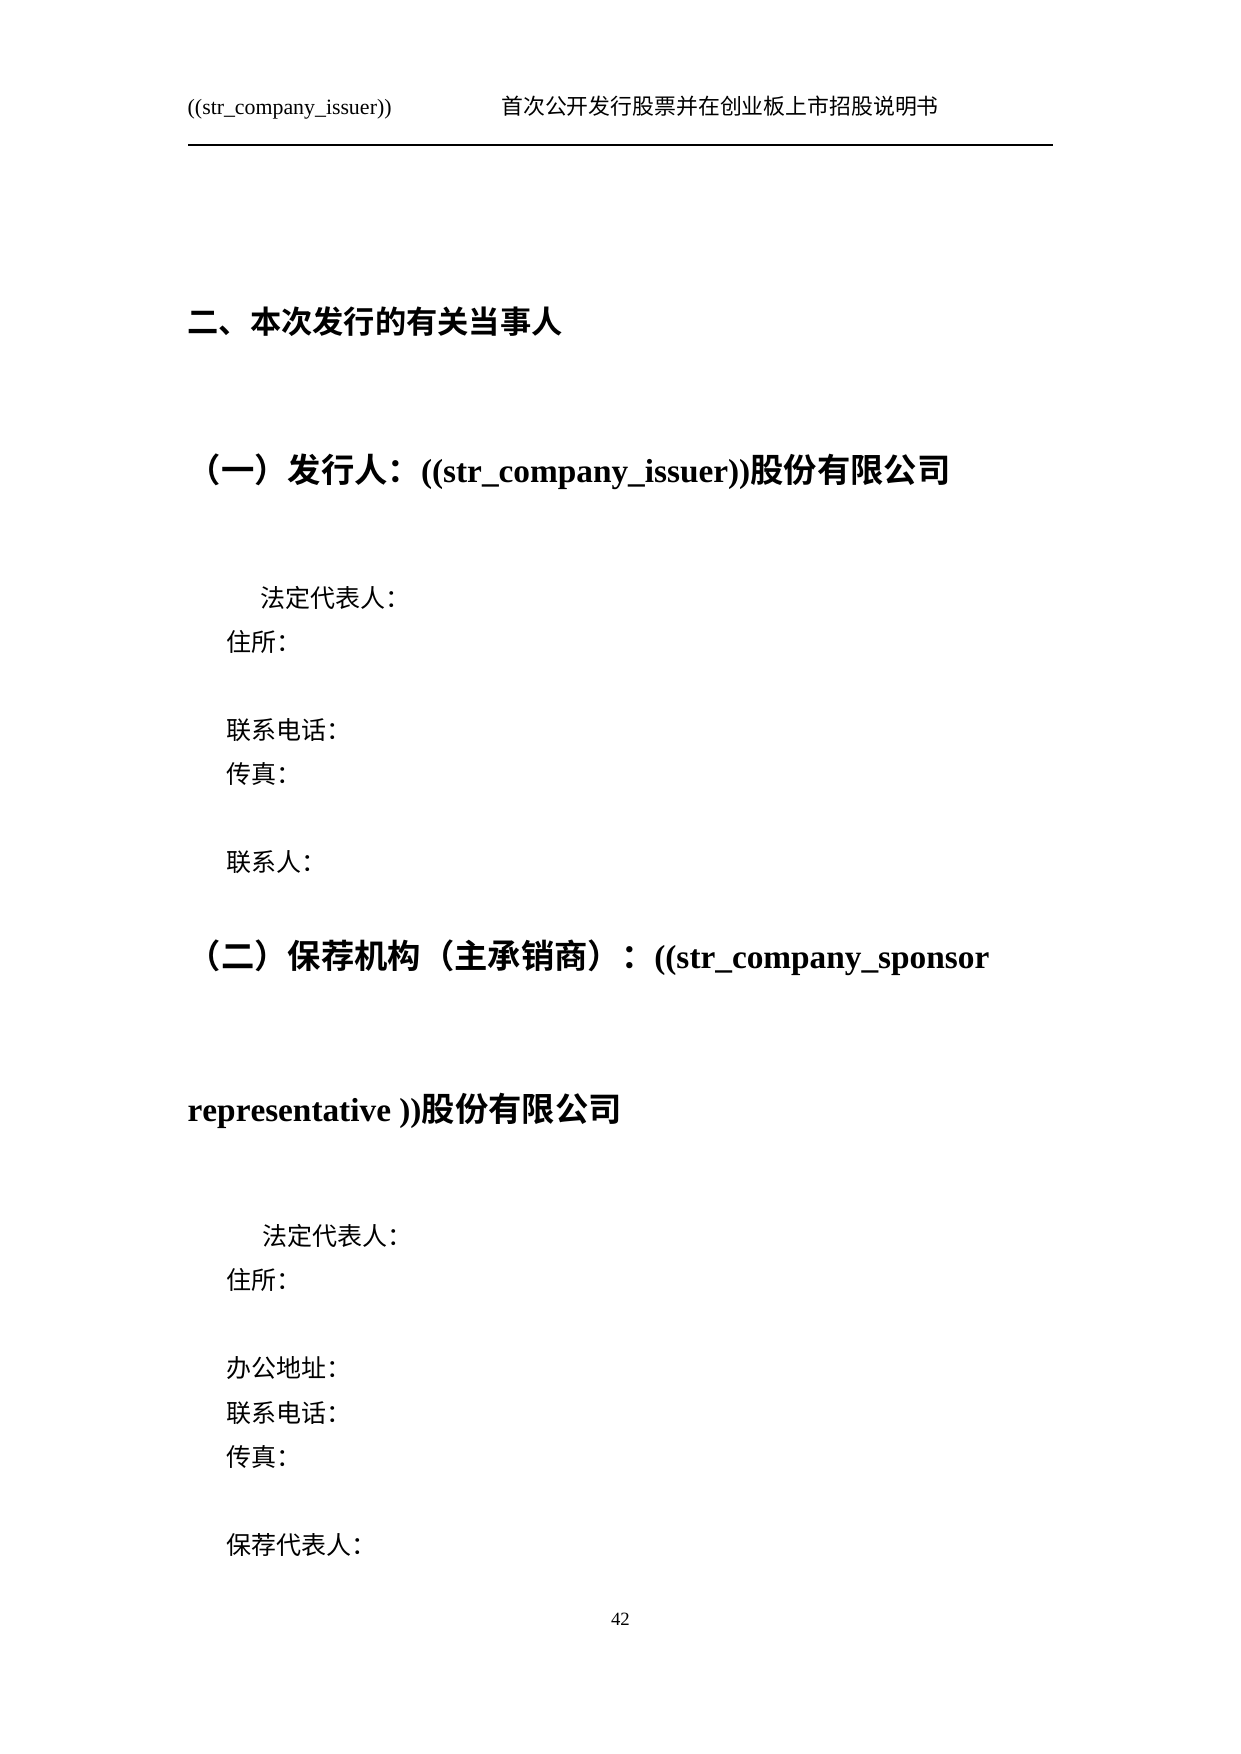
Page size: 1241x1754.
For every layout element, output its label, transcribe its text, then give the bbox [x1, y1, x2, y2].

text 法定代表人： 住所： [187, 575, 1053, 663]
text 联系人： [187, 795, 1053, 883]
subtitle 二、本次发行的有关当事人 [187, 276, 1053, 364]
subtitle （一）发行人：((str_company_issuer))股份有限公司 [187, 424, 1053, 512]
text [187, 1213, 1053, 1565]
subtitle （二）保荐机构（主承销商）：((str_company_sponsor representative ))股份有限公司 [187, 910, 1053, 1151]
text 联系电话： 传真： [187, 663, 1053, 795]
